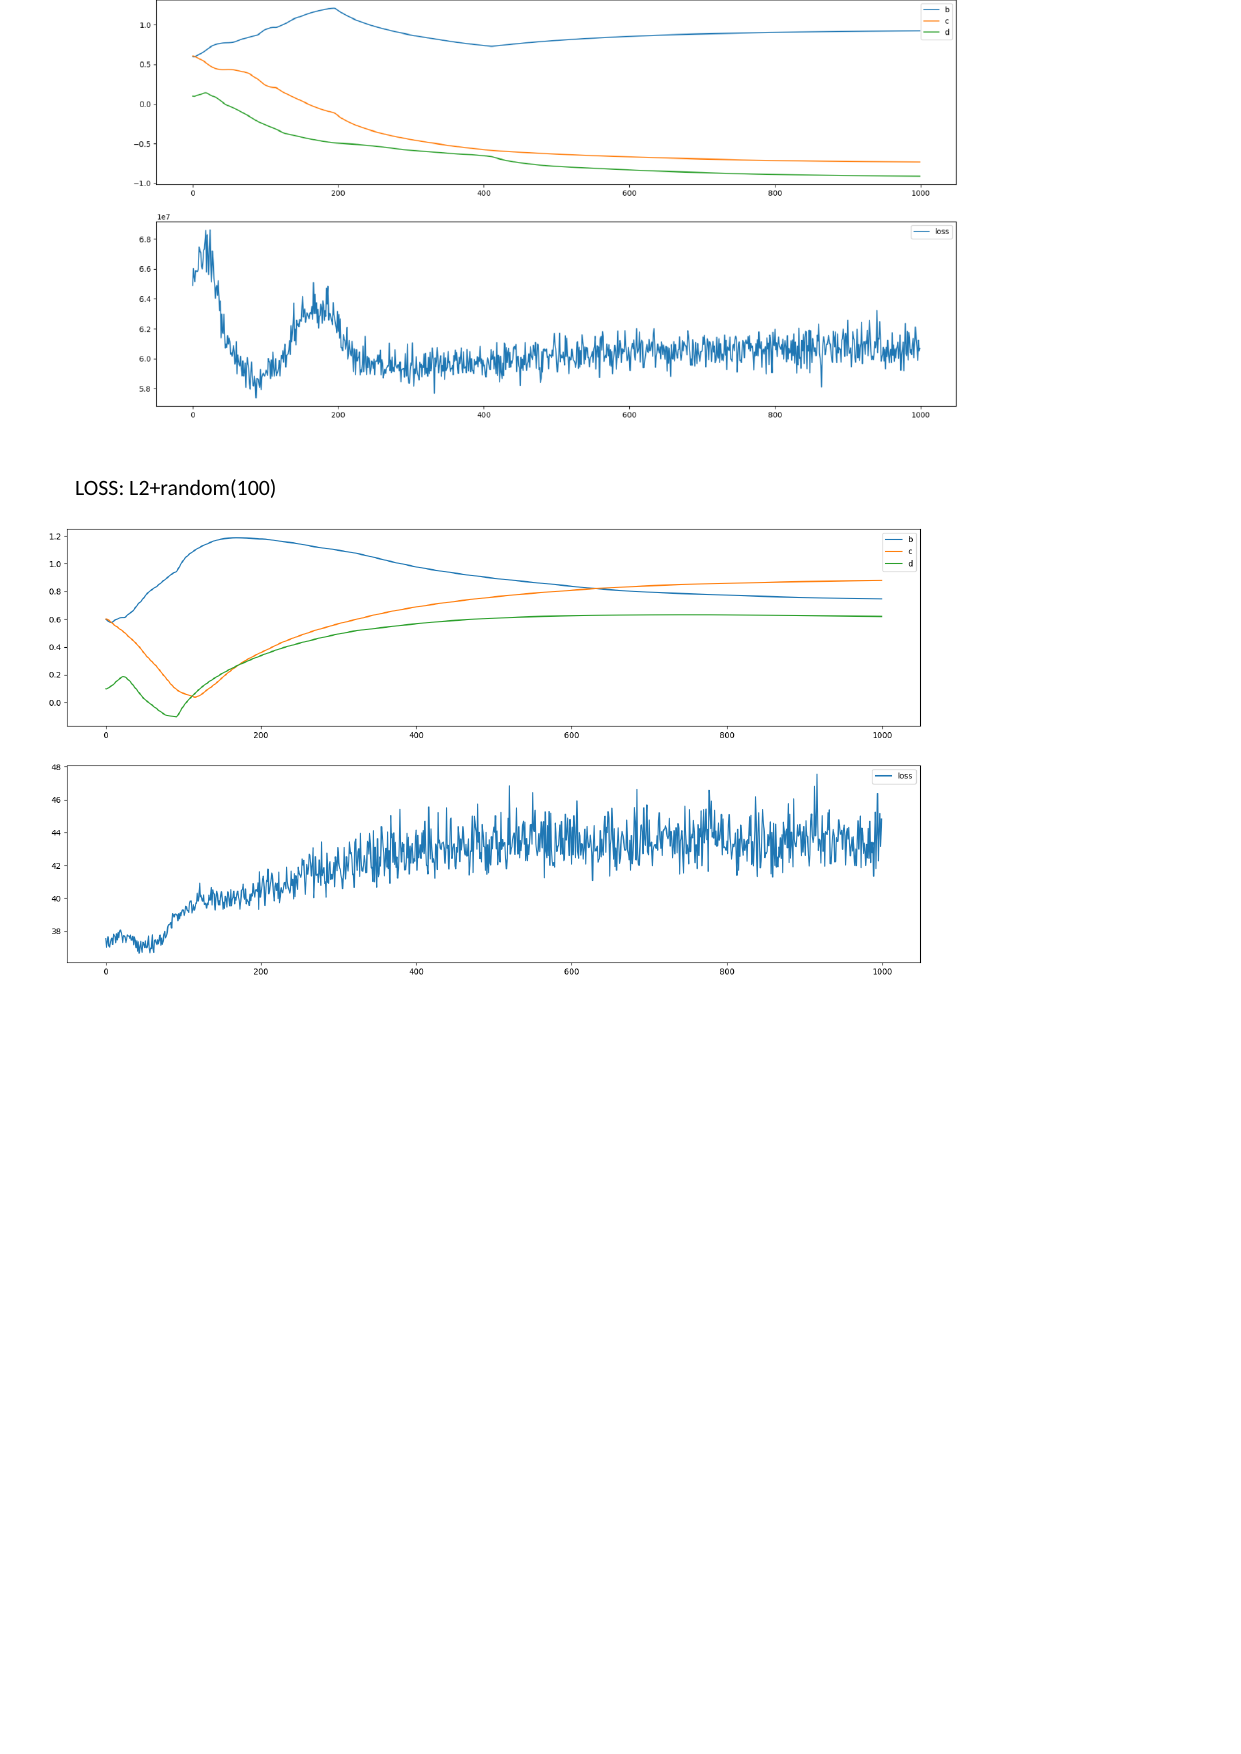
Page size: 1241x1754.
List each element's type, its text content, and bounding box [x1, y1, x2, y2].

picture [0, 0, 1059, 1024]
text LOSS: L2+random(100) [75, 471, 1165, 503]
